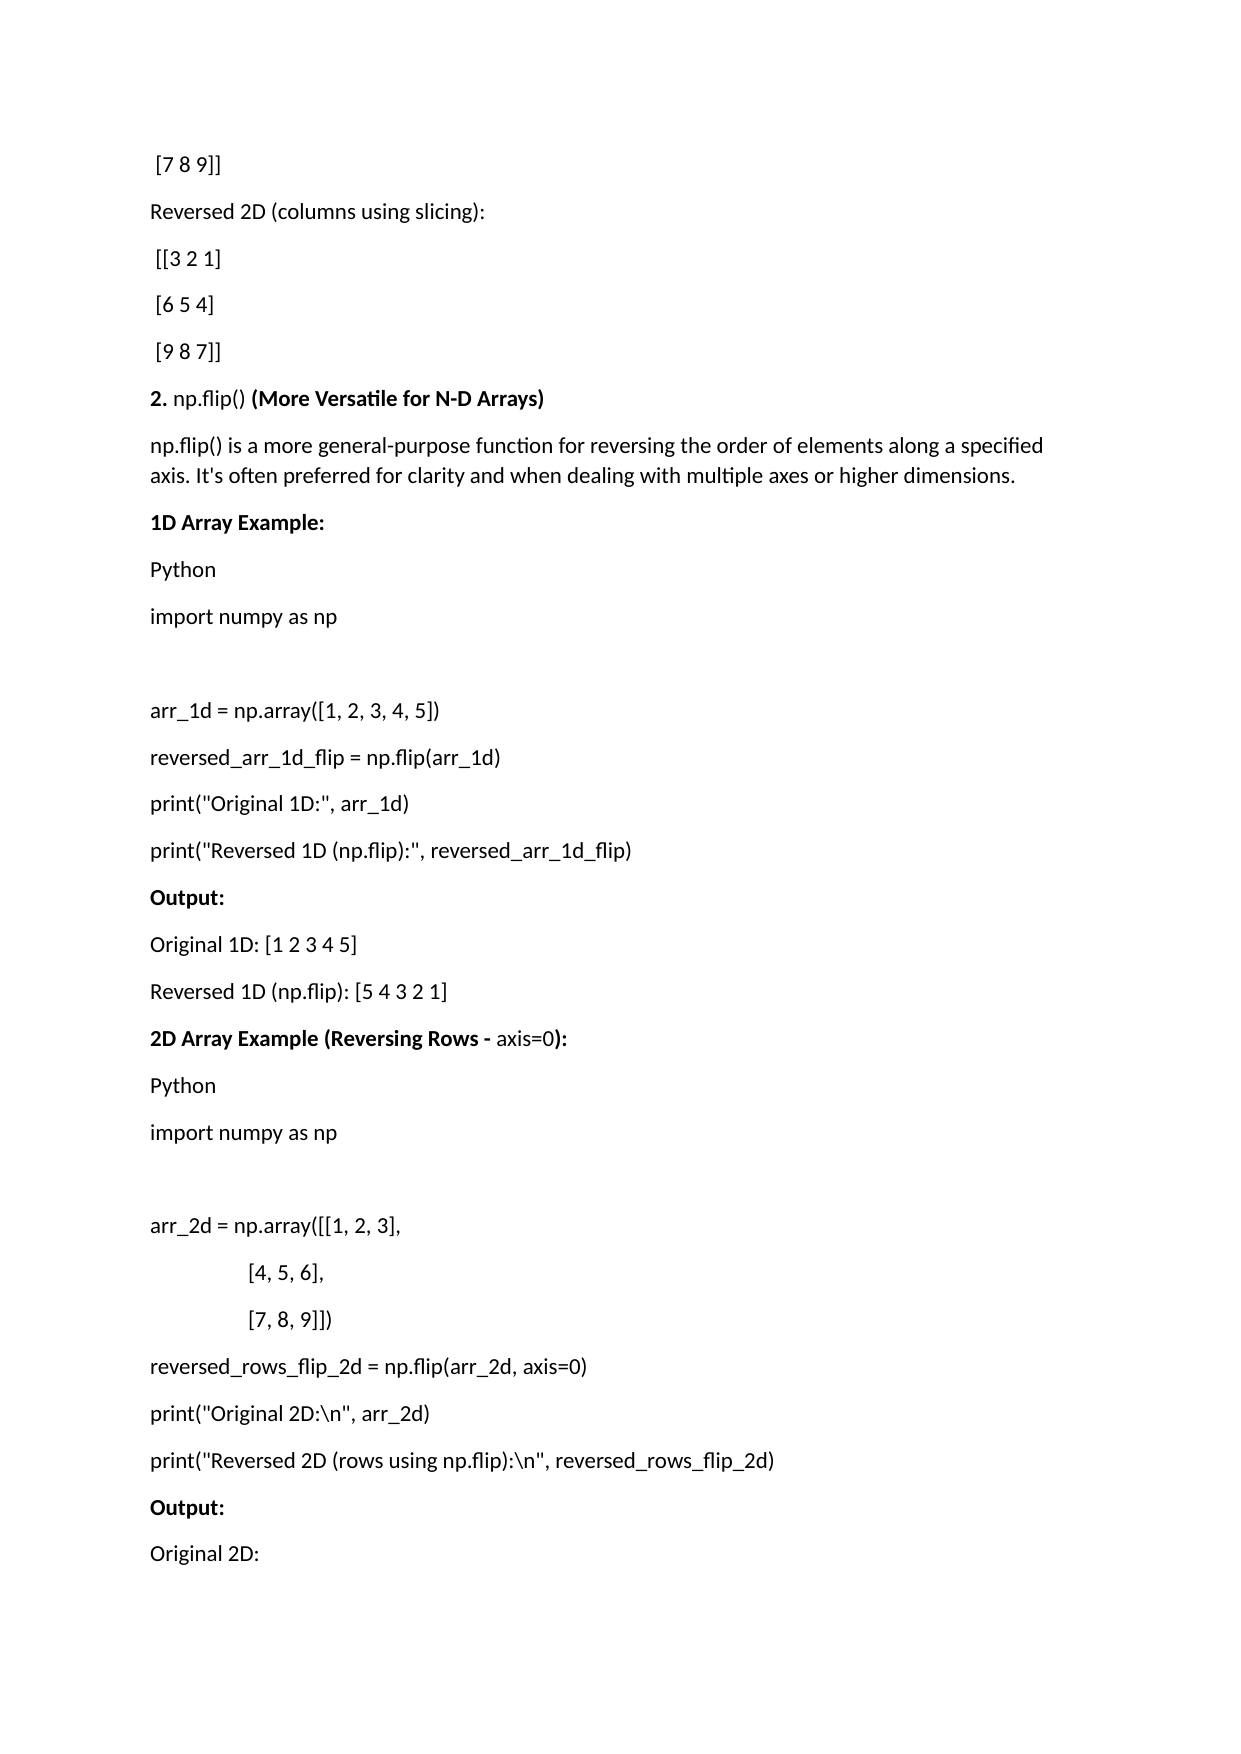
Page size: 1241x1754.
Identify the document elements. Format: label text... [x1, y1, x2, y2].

text [7 8 9]] [150, 150, 1090, 178]
text [7, 8, 9]]) [150, 1305, 1090, 1333]
text Reversed 2D (columns using slicing): [150, 197, 1090, 225]
text Python [150, 1071, 1090, 1099]
text reversed_rows_flip_2d = np.flip(arr_2d, axis=0) [150, 1352, 1090, 1380]
text arr_2d = np.array([[1, 2, 3], [150, 1211, 1090, 1239]
text import numpy as np [150, 1118, 1090, 1146]
text Output: [150, 883, 1090, 911]
text Original 2D: [150, 1539, 1090, 1568]
text 1D Array Example: [150, 508, 1090, 536]
text Python [150, 555, 1090, 583]
text [[3 2 1] [150, 244, 1090, 272]
text print("Original 1D:", arr_1d) [150, 789, 1090, 818]
text [9 8 7]] [150, 337, 1090, 366]
text Reversed 1D (np.flip): [5 4 3 2 1] [150, 977, 1090, 1005]
text Original 1D: [1 2 3 4 5] [150, 930, 1090, 958]
text print("Original 2D:\n", arr_2d) [150, 1399, 1090, 1427]
text [6 5 4] [150, 291, 1090, 319]
text np.flip() is a more general-purpose function for reversing the order of elements along a specified axis. It's often preferred for clarity and when dealing with multiple axes or higher dimensions. [150, 431, 1090, 489]
text import numpy as np [150, 602, 1090, 630]
text [4, 5, 6], [150, 1258, 1090, 1286]
text print("Reversed 2D (rows using np.flip):\n", reversed_rows_flip_2d) [150, 1446, 1090, 1474]
text 2D Array Example (Reversing Rows - axis=0): [150, 1024, 1090, 1052]
text reversed_arr_1d_flip = np.flip(arr_1d) [150, 743, 1090, 771]
text 2. np.flip() (More Versatile for N-D Arrays) [150, 384, 1090, 412]
text print("Reversed 1D (np.flip):", reversed_arr_1d_flip) [150, 836, 1090, 864]
text arr_1d = np.array([1, 2, 3, 4, 5]) [150, 696, 1090, 724]
text Output: [150, 1493, 1090, 1521]
